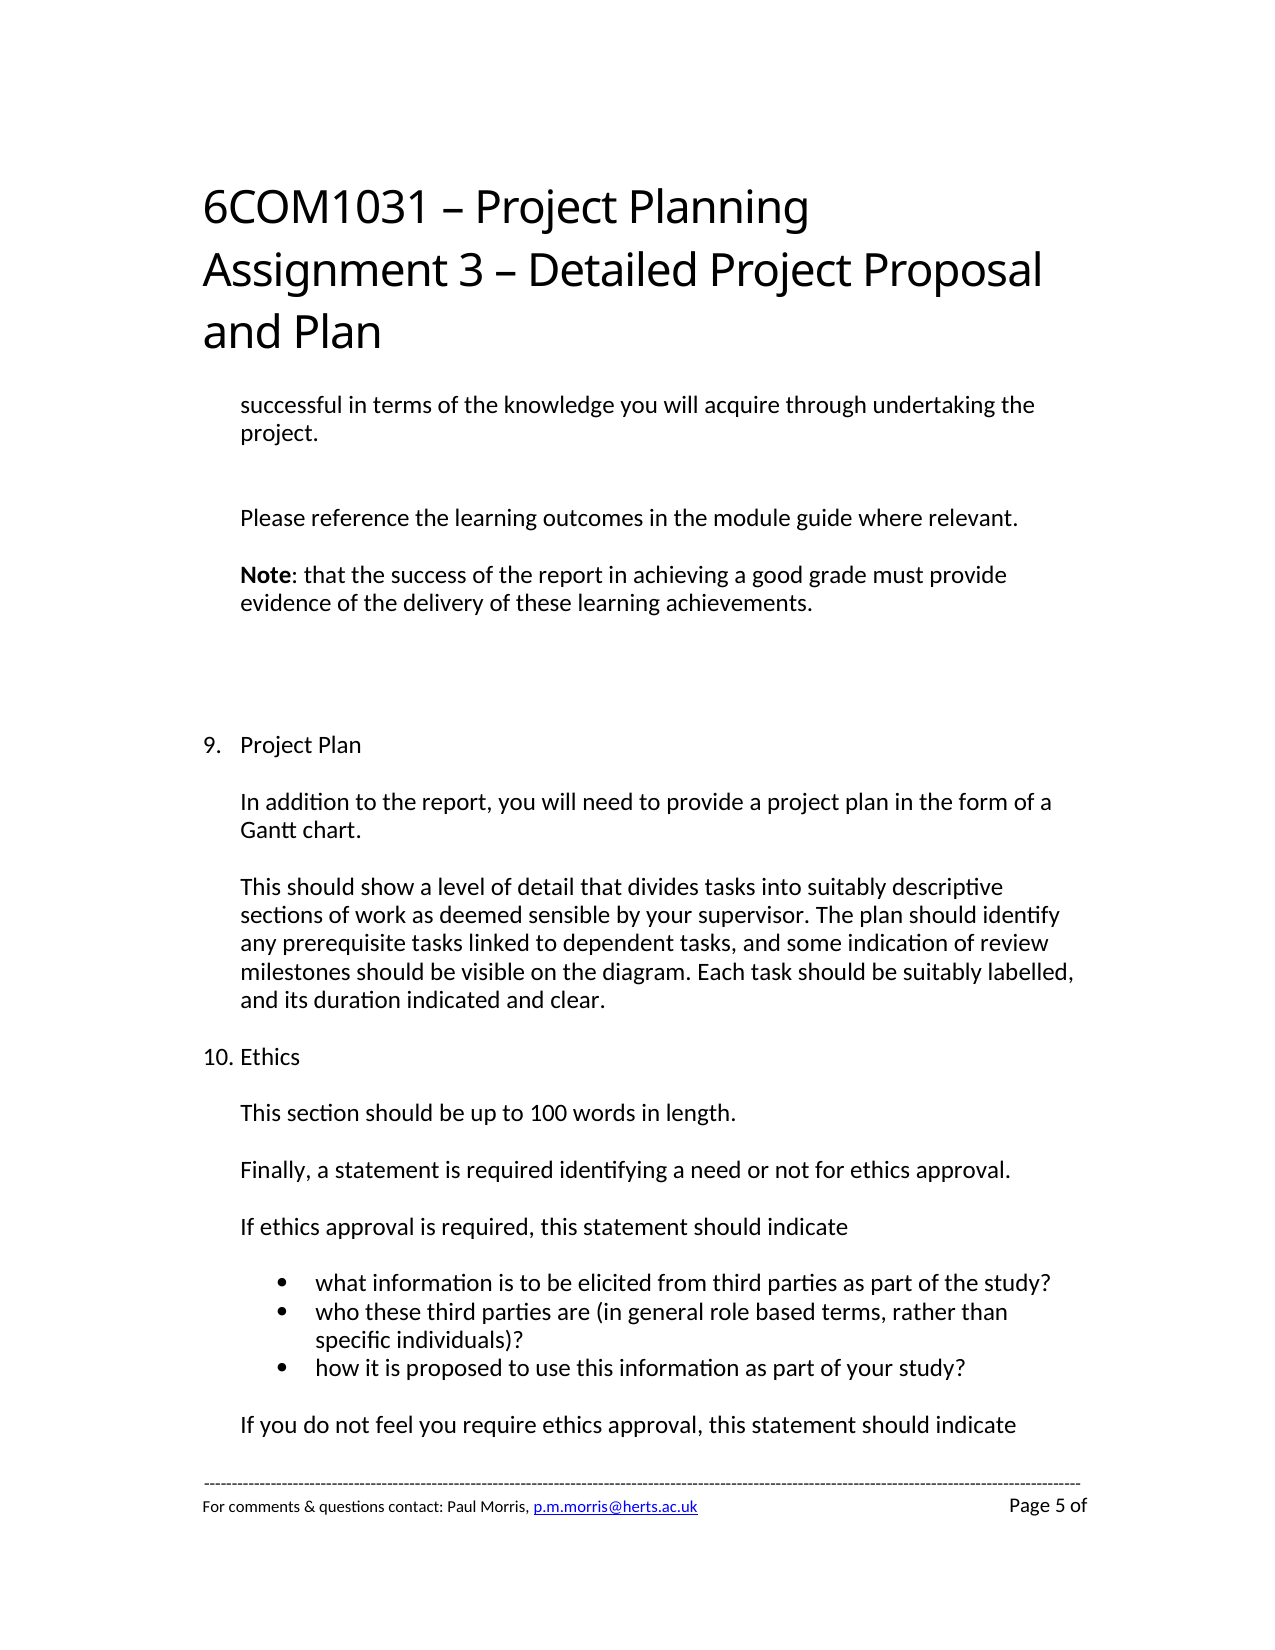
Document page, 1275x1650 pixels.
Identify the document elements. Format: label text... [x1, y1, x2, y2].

list Note: that the success of the report in achieving a good grade must provide evidence of the delivery of these learning achievements. [240, 561, 1085, 618]
list who these third parties are (in general role based terms, rather than specific individuals)? [278, 1298, 1085, 1354]
list what information is to be elicited from third parties as part of the study? [278, 1269, 1085, 1298]
list how it is proposed to use this information as part of your study? [278, 1354, 1085, 1383]
list This should show a level of detail that divides tasks into suitably descriptive sections of work as deemed sensible by your supervisor. The plan should identify any prerequisite tasks linked to dependent tasks, and some indication of review milestones should be visible on the diagram. Each task should be suitably labelled, and its duration indicated and clear. [240, 873, 1085, 1014]
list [240, 391, 1085, 448]
list This section should be up to 100 words in length. [240, 1099, 1085, 1128]
list Please reference the learning outcomes in the module guide where relevant. [240, 504, 1085, 533]
list Project Plan [203, 731, 1085, 759]
list Finally, a statement is required identifying a need or not for ethics approval. [240, 1156, 1085, 1184]
list If ethics approval is required, this statement should indicate [240, 1213, 1085, 1241]
list If you do not feel you require ethics approval, this statement should indicate [240, 1411, 1085, 1439]
list Ethics [203, 1043, 1085, 1071]
list In addition to the report, you will need to provide a project plan in the form of a Gantt chart. [240, 788, 1085, 844]
